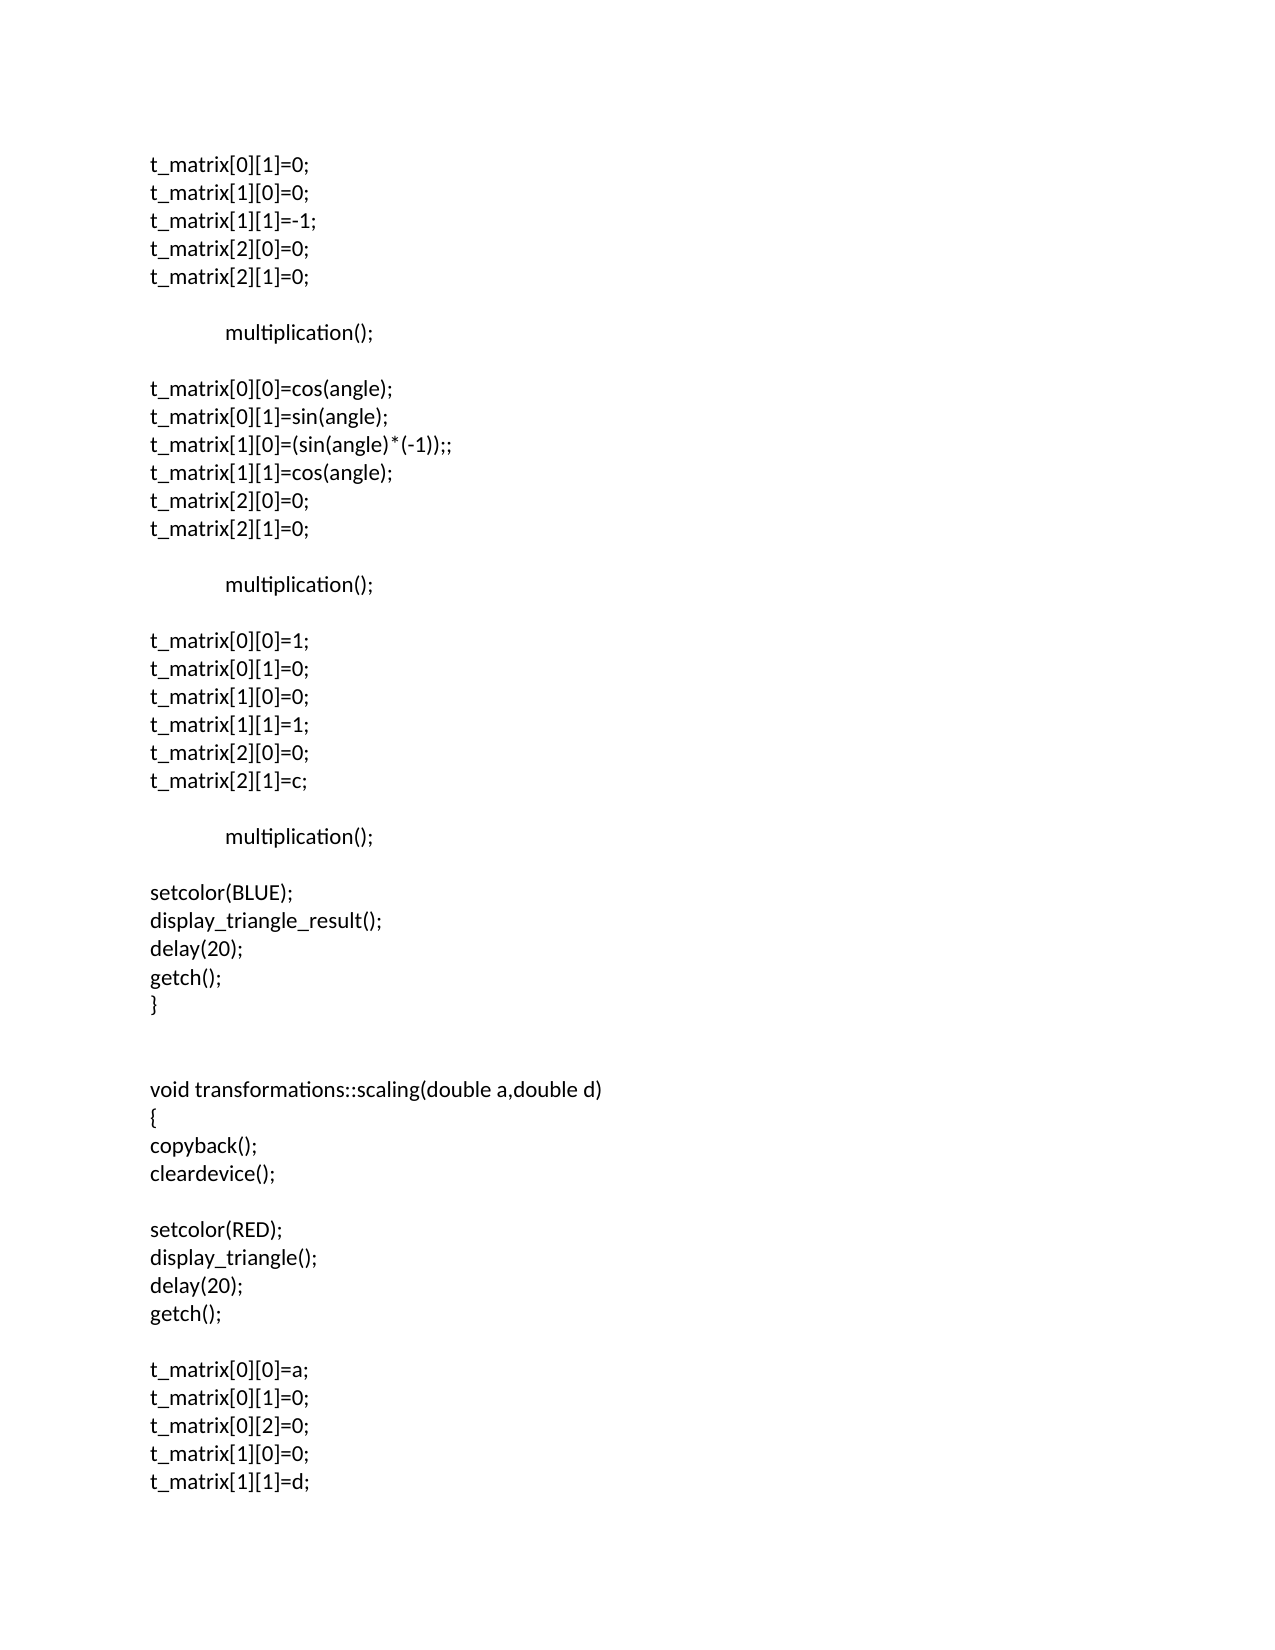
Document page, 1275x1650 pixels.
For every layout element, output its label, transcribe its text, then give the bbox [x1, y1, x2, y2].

text t_matrix[2][1]=c; [150, 766, 1125, 794]
text copyback(); [150, 1131, 1125, 1159]
text multiplication(); [150, 570, 1125, 598]
text getch(); [150, 1299, 1125, 1327]
text delay(20); [150, 934, 1125, 963]
text t_matrix[2][0]=0; [150, 738, 1125, 766]
text t_matrix[1][1]=cos(angle); [150, 458, 1125, 486]
text t_matrix[1][0]=(sin(angle)*(-1));; [150, 430, 1125, 458]
text t_matrix[0][1]=0; [150, 150, 1125, 178]
text multiplication(); [150, 822, 1125, 851]
text t_matrix[1][0]=0; [150, 178, 1125, 206]
text t_matrix[1][1]=1; [150, 710, 1125, 738]
text t_matrix[0][1]=0; [150, 654, 1125, 682]
text t_matrix[0][1]=0; [150, 1383, 1125, 1411]
text t_matrix[1][0]=0; [150, 682, 1125, 710]
text t_matrix[0][1]=sin(angle); [150, 402, 1125, 430]
text t_matrix[2][1]=0; [150, 514, 1125, 542]
text t_matrix[2][1]=0; [150, 262, 1125, 290]
text setcolor(RED); [150, 1215, 1125, 1243]
text cleardevice(); [150, 1159, 1125, 1187]
text display_triangle(); [150, 1243, 1125, 1271]
text t_matrix[1][0]=0; [150, 1439, 1125, 1467]
text } [150, 991, 1125, 1019]
text setcolor(BLUE); [150, 878, 1125, 907]
text void transformations::scaling(double a,double d) [150, 1075, 1125, 1103]
text delay(20); [150, 1271, 1125, 1299]
text t_matrix[0][0]=1; [150, 626, 1125, 654]
text t_matrix[2][0]=0; [150, 486, 1125, 514]
text t_matrix[1][1]=-1; [150, 206, 1125, 234]
text multiplication(); [150, 318, 1125, 346]
text t_matrix[0][0]=cos(angle); [150, 374, 1125, 402]
text t_matrix[2][0]=0; [150, 234, 1125, 262]
text { [150, 1103, 1125, 1131]
text getch(); [150, 963, 1125, 991]
text display_triangle_result(); [150, 907, 1125, 934]
text t_matrix[0][0]=a; [150, 1355, 1125, 1383]
text t_matrix[0][2]=0; [150, 1411, 1125, 1439]
text t_matrix[1][1]=d; [150, 1467, 1125, 1495]
